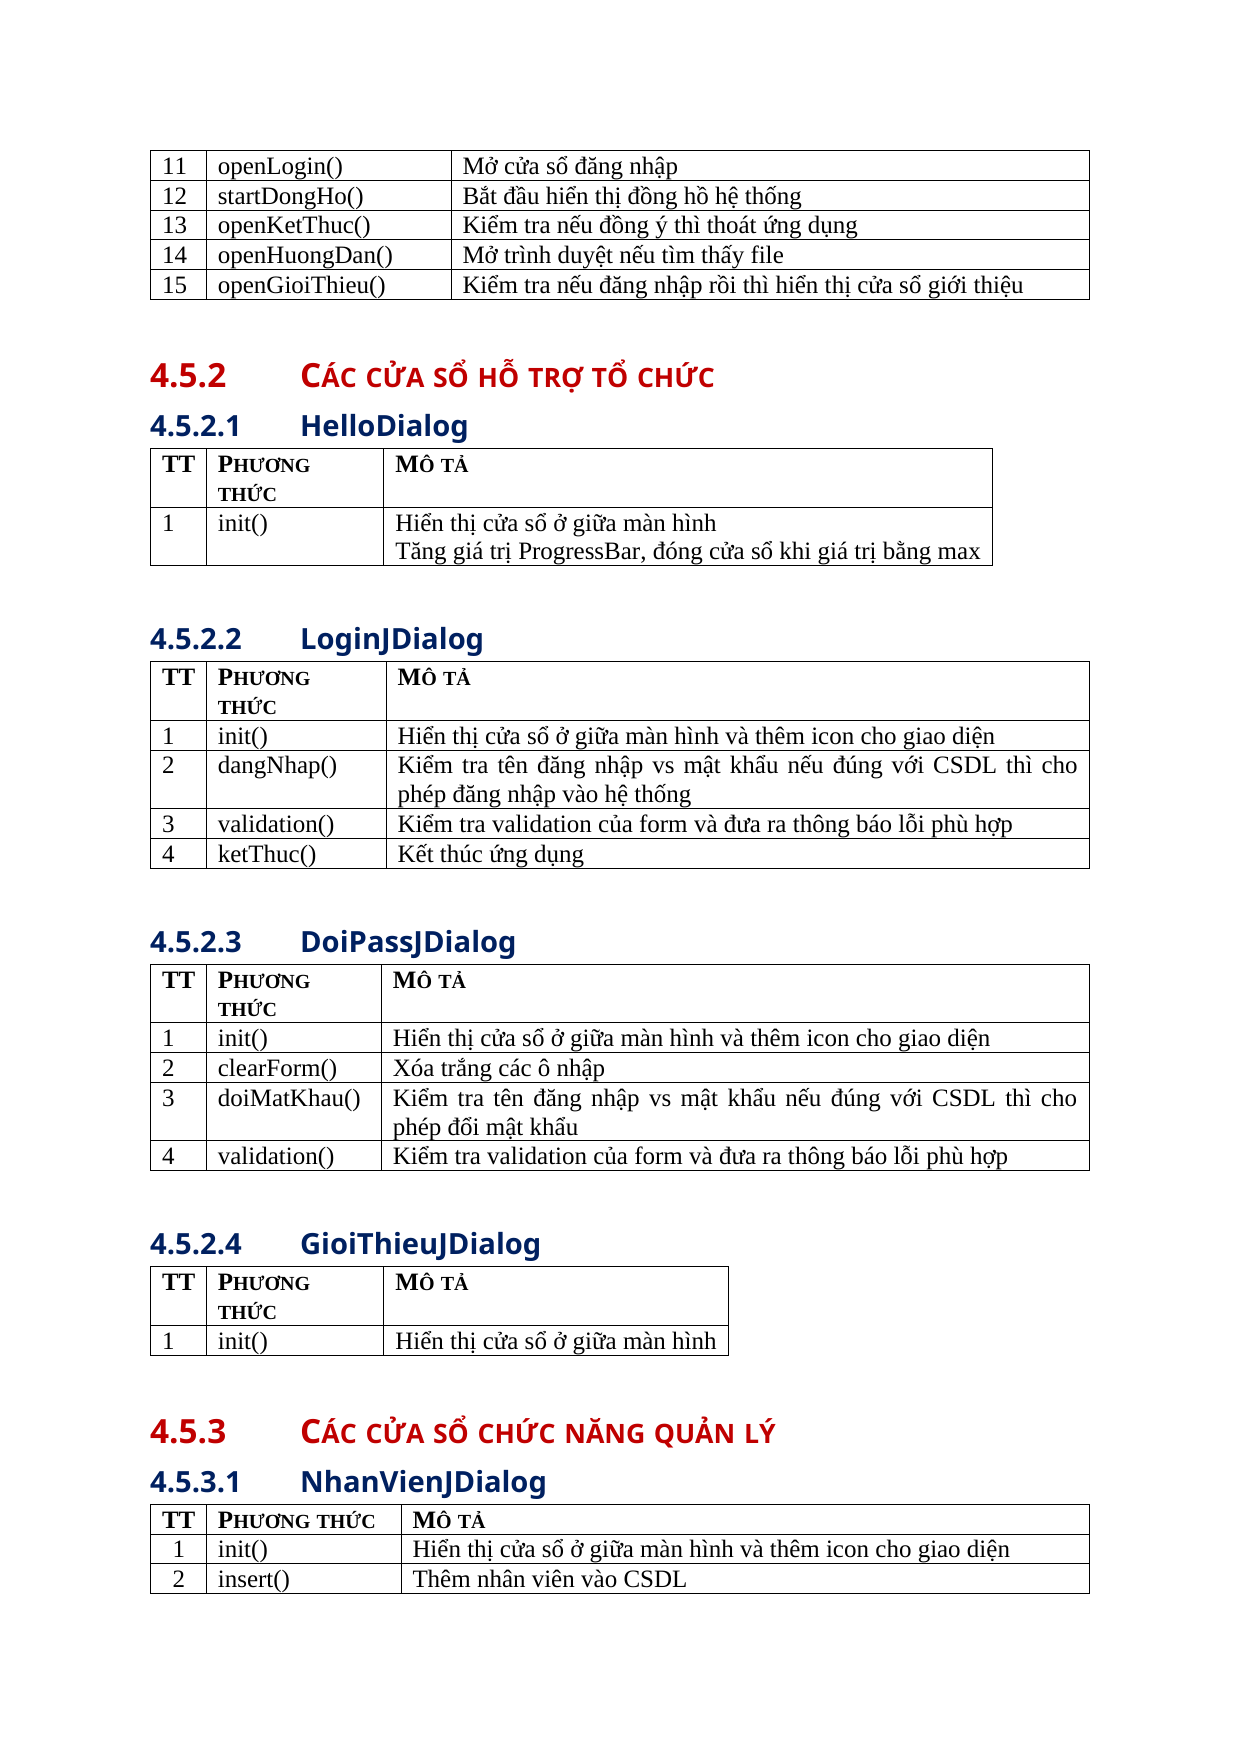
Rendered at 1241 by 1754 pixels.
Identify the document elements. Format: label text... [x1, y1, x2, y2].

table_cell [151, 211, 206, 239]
subtitle HelloDialog [150, 405, 1090, 445]
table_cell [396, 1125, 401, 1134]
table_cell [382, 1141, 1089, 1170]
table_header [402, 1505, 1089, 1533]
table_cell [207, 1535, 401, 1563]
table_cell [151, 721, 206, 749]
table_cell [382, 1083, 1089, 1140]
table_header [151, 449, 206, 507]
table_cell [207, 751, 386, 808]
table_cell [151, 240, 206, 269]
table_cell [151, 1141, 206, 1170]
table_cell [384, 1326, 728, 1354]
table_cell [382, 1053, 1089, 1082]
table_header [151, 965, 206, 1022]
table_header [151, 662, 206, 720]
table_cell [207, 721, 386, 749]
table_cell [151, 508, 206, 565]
subtitle LoginJDialog [150, 618, 1090, 658]
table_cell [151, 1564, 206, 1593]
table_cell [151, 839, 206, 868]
subtitle NhanVienJDialog [150, 1461, 1090, 1501]
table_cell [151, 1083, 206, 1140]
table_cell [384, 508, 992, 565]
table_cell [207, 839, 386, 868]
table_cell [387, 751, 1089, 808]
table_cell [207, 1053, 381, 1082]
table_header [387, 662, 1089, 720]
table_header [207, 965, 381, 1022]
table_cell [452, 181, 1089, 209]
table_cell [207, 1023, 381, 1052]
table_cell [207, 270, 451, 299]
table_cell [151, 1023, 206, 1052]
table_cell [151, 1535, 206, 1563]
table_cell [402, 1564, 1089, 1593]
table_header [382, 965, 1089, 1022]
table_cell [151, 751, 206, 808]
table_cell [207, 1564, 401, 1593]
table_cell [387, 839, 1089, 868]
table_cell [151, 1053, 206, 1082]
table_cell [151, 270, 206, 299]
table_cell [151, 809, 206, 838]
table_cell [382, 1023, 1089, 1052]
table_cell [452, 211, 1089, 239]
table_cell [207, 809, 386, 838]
subtitle DoiPassJDialog [150, 921, 1090, 961]
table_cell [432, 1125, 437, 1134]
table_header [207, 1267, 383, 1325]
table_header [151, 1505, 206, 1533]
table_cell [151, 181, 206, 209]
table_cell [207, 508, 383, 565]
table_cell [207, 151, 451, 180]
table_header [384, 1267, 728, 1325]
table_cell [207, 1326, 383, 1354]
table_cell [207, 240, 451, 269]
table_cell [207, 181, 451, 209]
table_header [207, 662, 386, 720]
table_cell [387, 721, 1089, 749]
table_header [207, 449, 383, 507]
subtitle Các cửa sổ chức năng quản lý [150, 1408, 1090, 1453]
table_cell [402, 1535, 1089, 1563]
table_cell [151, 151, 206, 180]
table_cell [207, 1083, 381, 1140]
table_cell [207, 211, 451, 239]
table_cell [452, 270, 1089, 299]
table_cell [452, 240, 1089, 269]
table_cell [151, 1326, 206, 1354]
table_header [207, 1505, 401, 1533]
subtitle GioiThieuJDialog [150, 1223, 1090, 1263]
subtitle Các cửa sổ hỗ trợ tổ chức [150, 352, 1090, 398]
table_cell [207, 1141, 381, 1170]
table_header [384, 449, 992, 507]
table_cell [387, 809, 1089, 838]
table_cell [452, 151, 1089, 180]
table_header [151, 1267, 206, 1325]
